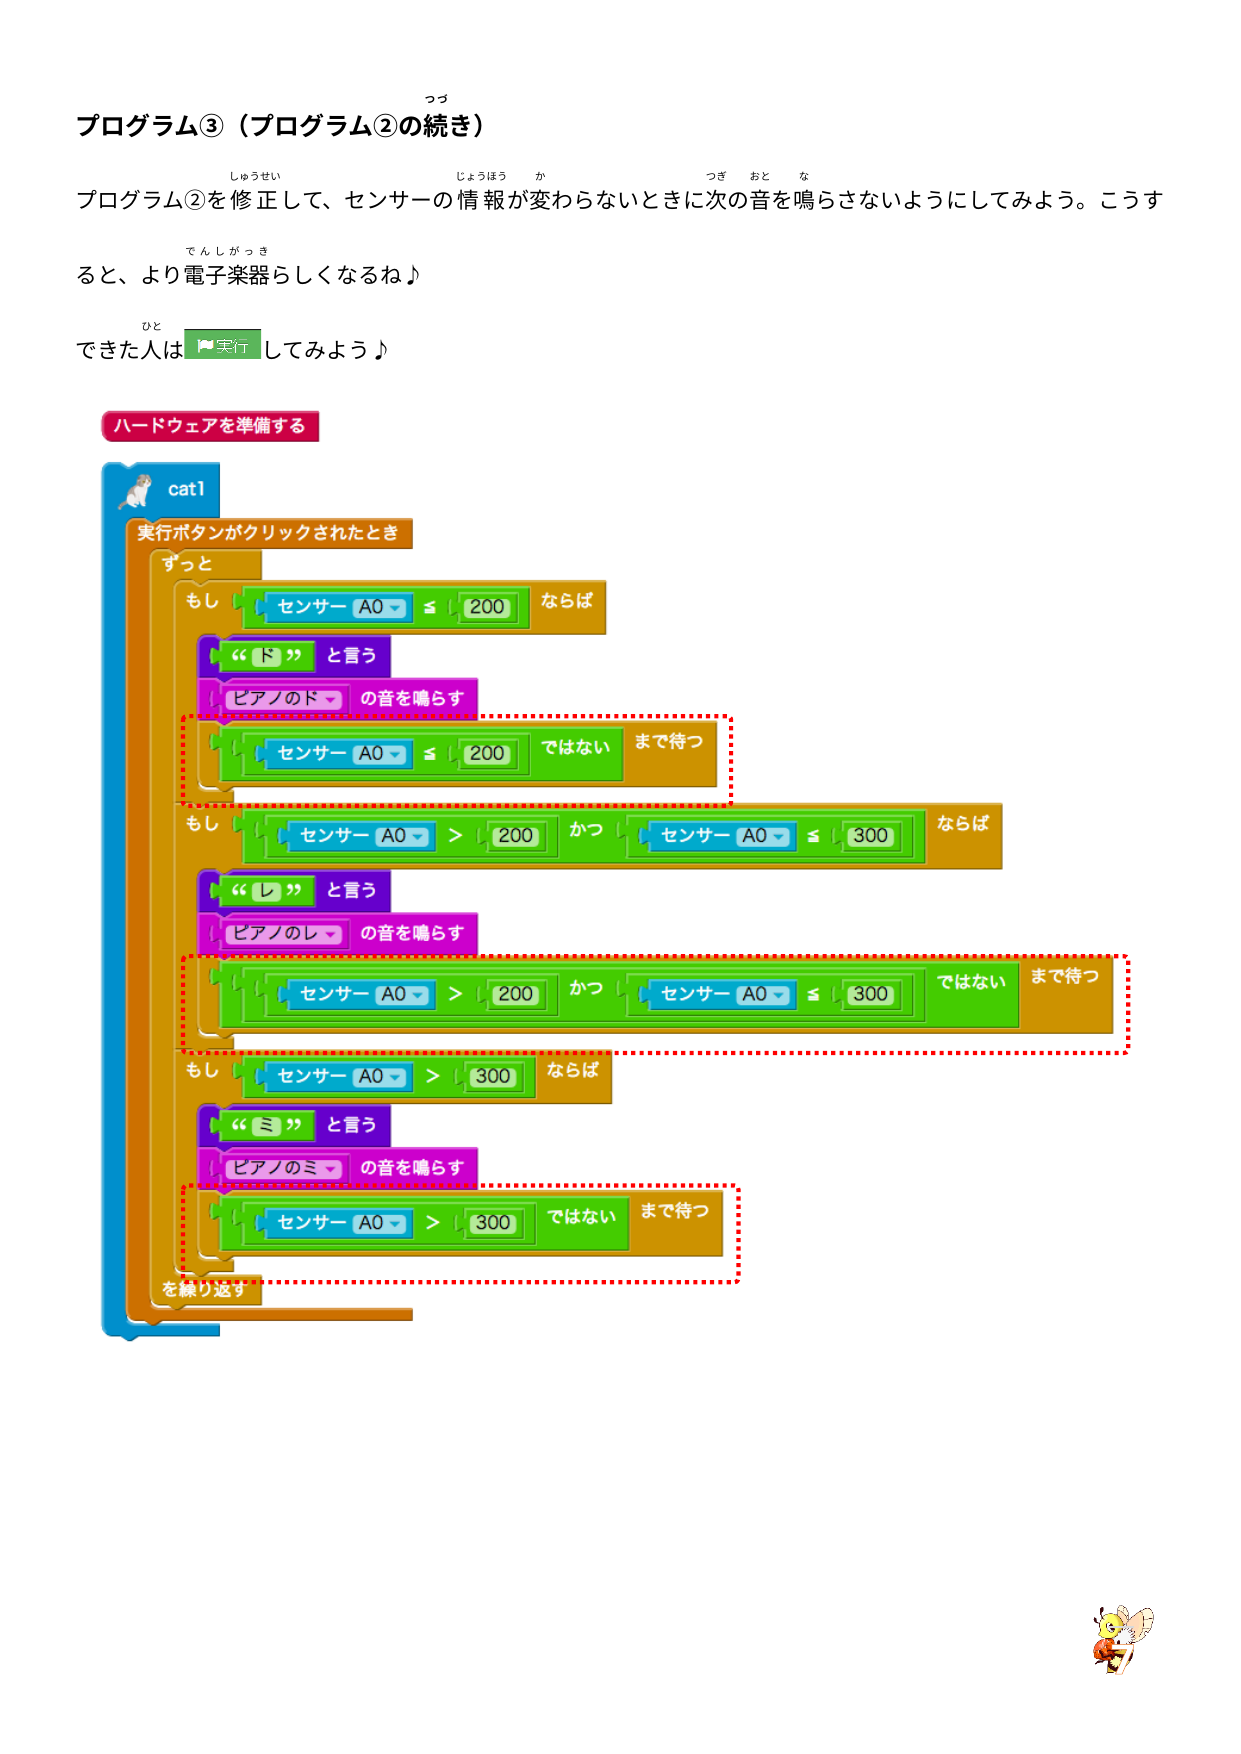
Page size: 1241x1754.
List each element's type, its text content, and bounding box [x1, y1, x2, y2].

picture [1083, 1602, 1158, 1676]
picture [89, 399, 1129, 1352]
subtitle プログラム③（プログラム②のき） [75, 79, 1165, 154]
text できたはしてみよう♪ [75, 304, 1165, 379]
picture [184, 329, 262, 359]
text プログラム②をして、センサーのがわらないときにのをらさないようにしてみよう。こうすると、よりらしくなるね♪ [75, 154, 1165, 304]
